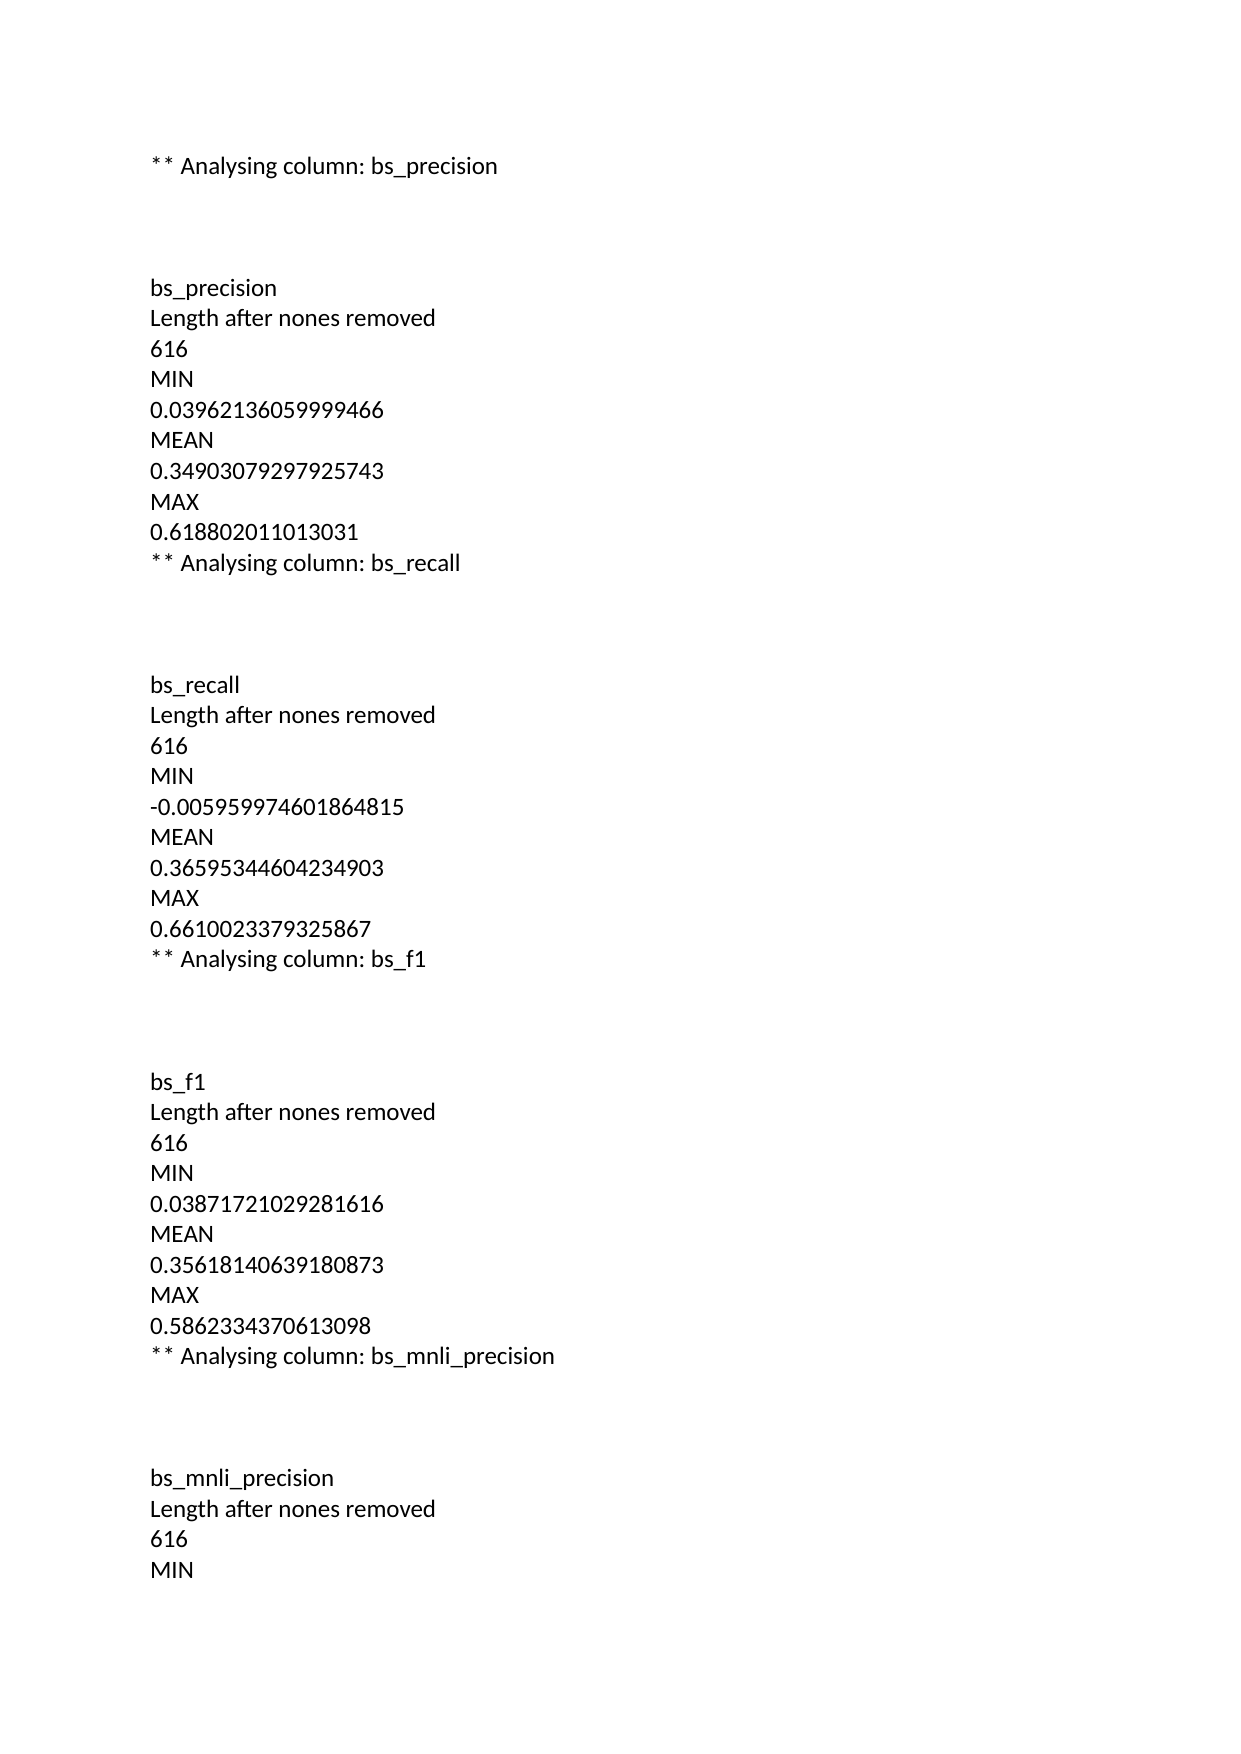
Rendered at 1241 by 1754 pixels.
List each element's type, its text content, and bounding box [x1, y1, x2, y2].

text 616 [150, 1127, 1090, 1157]
text 0.36595344604234903 [150, 852, 1090, 882]
text ** Analysing column: bs_precision [150, 150, 1090, 181]
text 0.03962136059999466 [150, 394, 1090, 425]
text MIN [150, 364, 1090, 394]
text bs_recall [150, 669, 1090, 699]
text ** Analysing column: bs_f1 [150, 943, 1090, 974]
text 0.6610023379325867 [150, 913, 1090, 943]
text Length after nones removed [150, 1096, 1090, 1127]
text 0.34903079297925743 [150, 455, 1090, 486]
text MEAN [150, 1218, 1090, 1249]
text ** Analysing column: bs_mnli_precision [150, 1340, 1090, 1371]
text MEAN [150, 821, 1090, 852]
text 0.35618140639180873 [150, 1249, 1090, 1279]
text 616 [150, 1523, 1090, 1554]
text MIN [150, 1157, 1090, 1188]
text ** Analysing column: bs_recall [150, 547, 1090, 577]
text MEAN [150, 425, 1090, 455]
text -0.005959974601864815 [150, 791, 1090, 821]
text bs_mnli_precision [150, 1462, 1090, 1493]
text MAX [150, 882, 1090, 913]
text 616 [150, 730, 1090, 760]
text MAX [150, 1279, 1090, 1310]
text 616 [150, 333, 1090, 364]
text MIN [150, 1554, 1090, 1584]
text 0.03871721029281616 [150, 1188, 1090, 1218]
text 0.618802011013031 [150, 516, 1090, 547]
text MAX [150, 486, 1090, 516]
text Length after nones removed [150, 699, 1090, 730]
text Length after nones removed [150, 303, 1090, 333]
text Length after nones removed [150, 1493, 1090, 1523]
text MIN [150, 760, 1090, 791]
text bs_f1 [150, 1066, 1090, 1096]
text bs_precision [150, 272, 1090, 303]
text 0.5862334370613098 [150, 1310, 1090, 1340]
